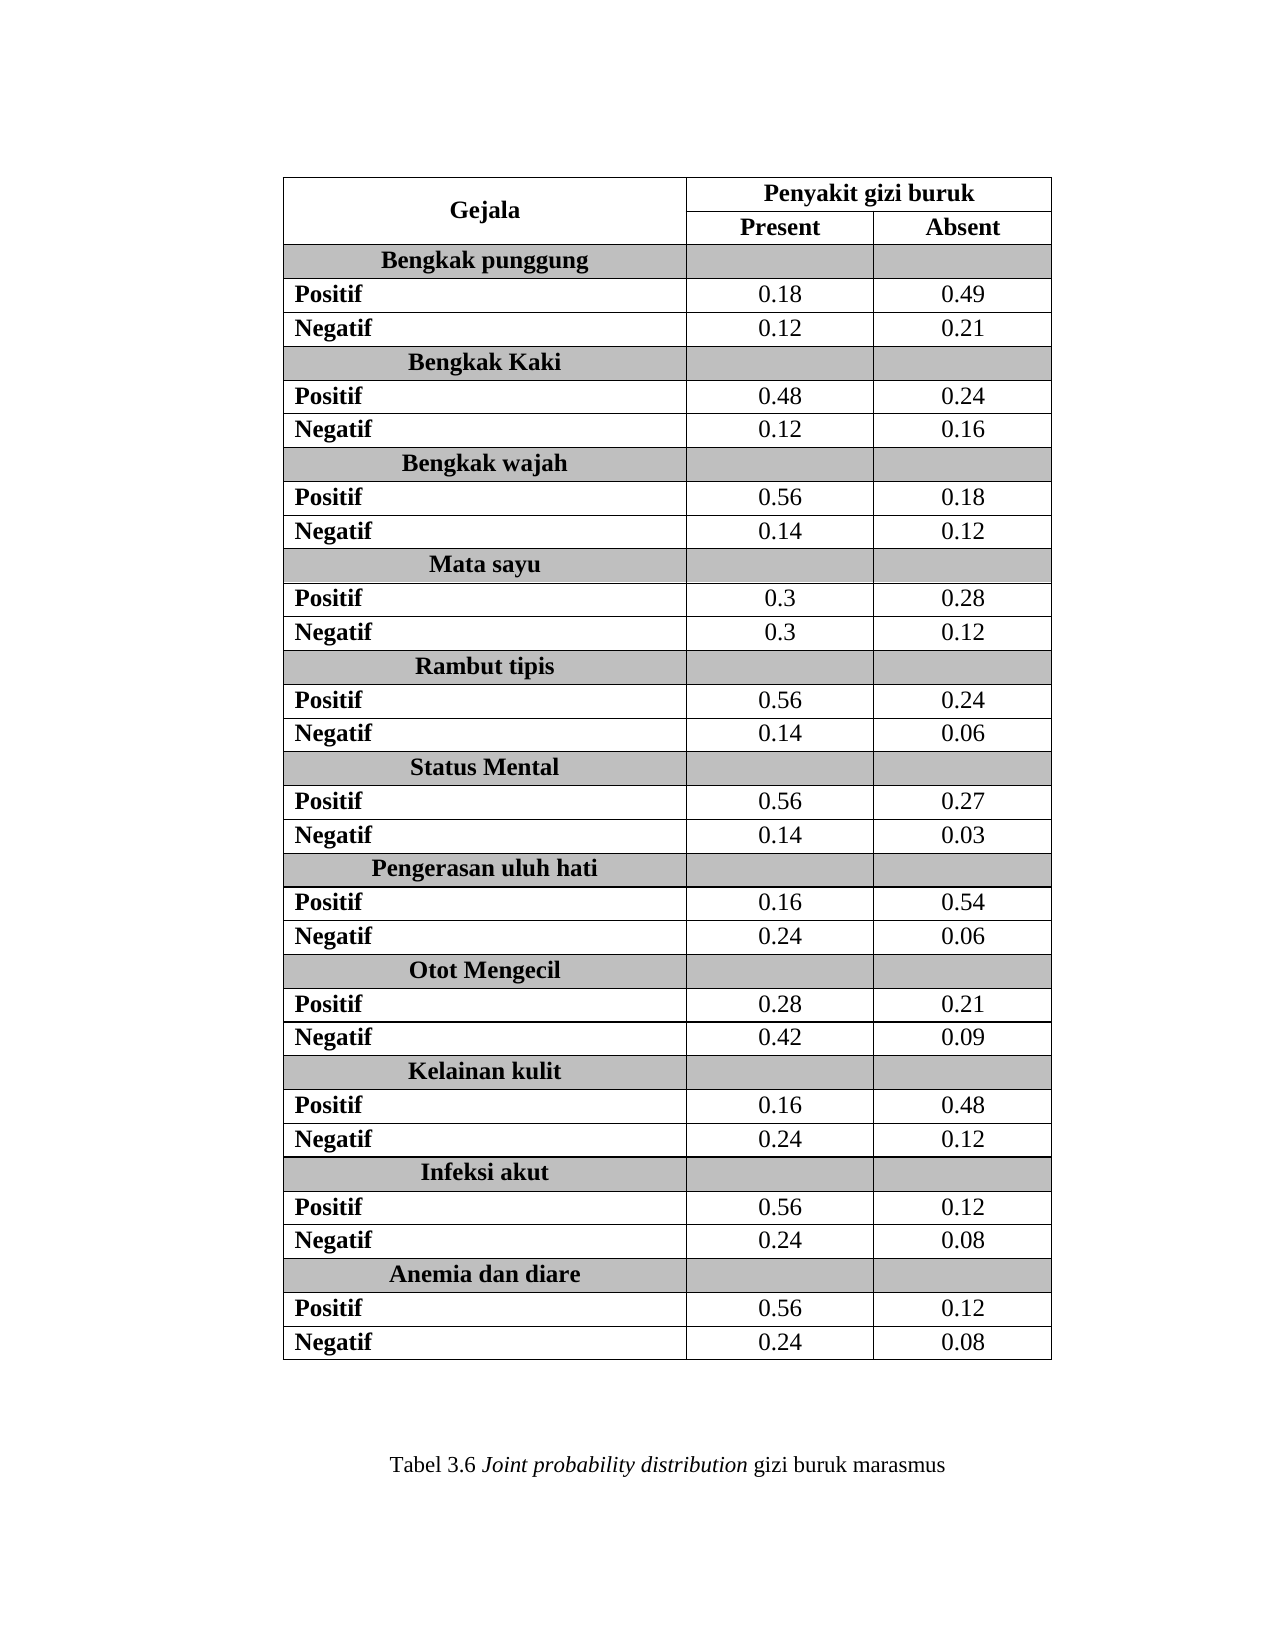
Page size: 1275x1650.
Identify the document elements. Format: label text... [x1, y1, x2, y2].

table_cell [874, 245, 1051, 278]
table_cell [874, 1158, 1051, 1191]
table_cell Kelainan kulit [284, 1056, 686, 1089]
table_cell [874, 651, 1051, 684]
table_cell Negatif [284, 1124, 686, 1156]
table_cell 0.3 [687, 584, 873, 616]
table_cell [874, 448, 1051, 481]
table_cell 0.21 [874, 313, 1051, 346]
table_cell Infeksi akut [284, 1158, 686, 1191]
table_cell [687, 1056, 873, 1089]
table_cell 0.03 [874, 820, 1051, 852]
table_cell Positif [284, 888, 686, 920]
table_cell Negatif [284, 1225, 686, 1258]
table_cell Positif [284, 584, 686, 616]
table_cell [874, 549, 1051, 582]
table_cell Bengkak Kaki [284, 347, 686, 380]
table_cell Positif [284, 1090, 686, 1123]
table_cell Positif [284, 786, 686, 819]
table_cell Mata sayu [284, 549, 686, 582]
table_cell 0.56 [687, 1192, 873, 1224]
table_cell [687, 651, 873, 684]
table_cell [874, 1259, 1051, 1292]
table_cell Present [687, 212, 873, 244]
table_cell Status Mental [284, 752, 686, 785]
table_cell 0.56 [687, 786, 873, 819]
table_cell Pengerasan uluh hati [284, 854, 686, 886]
table_cell 0.24 [874, 381, 1051, 413]
table_cell Bengkak punggung [284, 245, 686, 278]
table_cell [687, 347, 873, 380]
table_cell 0.09 [874, 1023, 1051, 1055]
table_cell [874, 854, 1051, 886]
table_cell 0.18 [874, 482, 1051, 515]
table_cell Positif [284, 989, 686, 1021]
table_cell 0.12 [874, 516, 1051, 548]
table_cell 0.06 [874, 719, 1051, 751]
table_cell [874, 347, 1051, 380]
table_header Penyakit gizi buruk [687, 178, 1051, 211]
table_cell [687, 1158, 873, 1191]
table_cell Negatif [284, 820, 686, 852]
table_cell 0.48 [874, 1090, 1051, 1123]
table_cell [687, 245, 873, 278]
table_cell 0.18 [687, 279, 873, 312]
table_cell 0.06 [874, 921, 1051, 954]
table_cell 0.14 [687, 820, 873, 852]
table_cell 0.24 [687, 1124, 873, 1156]
table_cell [687, 752, 873, 785]
table_cell 0.28 [687, 989, 873, 1021]
table_cell [874, 752, 1051, 785]
table_cell [687, 448, 873, 481]
table_cell Negatif [284, 1023, 686, 1055]
table_cell 0.56 [687, 482, 873, 515]
table_cell 0.12 [687, 414, 873, 447]
table_cell Positif [284, 279, 686, 312]
table_cell Otot Mengecil [284, 955, 686, 988]
table_cell 0.21 [874, 989, 1051, 1021]
table_cell Positif [284, 1293, 686, 1326]
table_cell Negatif [284, 313, 686, 346]
table_cell 0.14 [687, 719, 873, 751]
table_cell [687, 549, 873, 582]
table_cell 0.12 [874, 1192, 1051, 1224]
list Tabel 3.6 Joint probability distribution gizi buruk marasmus [207, 1451, 1128, 1477]
table_cell 0.12 [874, 1124, 1051, 1156]
table_cell 0.3 [687, 617, 873, 650]
table_cell Positif [284, 381, 686, 413]
table_cell Negatif [284, 921, 686, 954]
table_cell Positif [284, 1192, 686, 1224]
table_cell 0.08 [874, 1225, 1051, 1258]
table_cell 0.24 [687, 1327, 873, 1359]
table_cell 0.24 [687, 1225, 873, 1258]
table_cell 0.49 [874, 279, 1051, 312]
table_cell Negatif [284, 617, 686, 650]
table_cell Anemia dan diare [284, 1259, 686, 1292]
table_cell 0.16 [874, 414, 1051, 447]
table_cell 0.08 [874, 1327, 1051, 1359]
table_cell [874, 1056, 1051, 1089]
table_cell 0.12 [687, 313, 873, 346]
table_cell Bengkak wajah [284, 448, 686, 481]
table_cell Negatif [284, 516, 686, 548]
table_cell 0.14 [687, 516, 873, 548]
table_cell Negatif [284, 1327, 686, 1359]
table_cell Negatif [284, 719, 686, 751]
table_cell 0.24 [687, 921, 873, 954]
table_cell 0.12 [874, 617, 1051, 650]
table_cell Rambut tipis [284, 651, 686, 684]
table_cell [687, 854, 873, 886]
table_cell 0.16 [687, 888, 873, 920]
table_cell [687, 1259, 873, 1292]
table_cell 0.27 [874, 786, 1051, 819]
table_cell 0.48 [687, 381, 873, 413]
table_cell 0.54 [874, 888, 1051, 920]
table_cell 0.56 [687, 685, 873, 717]
table_cell 0.12 [874, 1293, 1051, 1326]
table_cell [874, 955, 1051, 988]
table_cell Absent [874, 212, 1051, 244]
table_cell Positif [284, 685, 686, 717]
table_header Gejala [284, 178, 686, 244]
table_cell [687, 955, 873, 988]
table_cell 0.42 [687, 1023, 873, 1055]
table_cell 0.28 [874, 584, 1051, 616]
table_cell Negatif [284, 414, 686, 447]
table_cell 0.56 [687, 1293, 873, 1326]
table_cell 0.16 [687, 1090, 873, 1123]
table_cell Positif [284, 482, 686, 515]
table_cell 0.24 [874, 685, 1051, 717]
